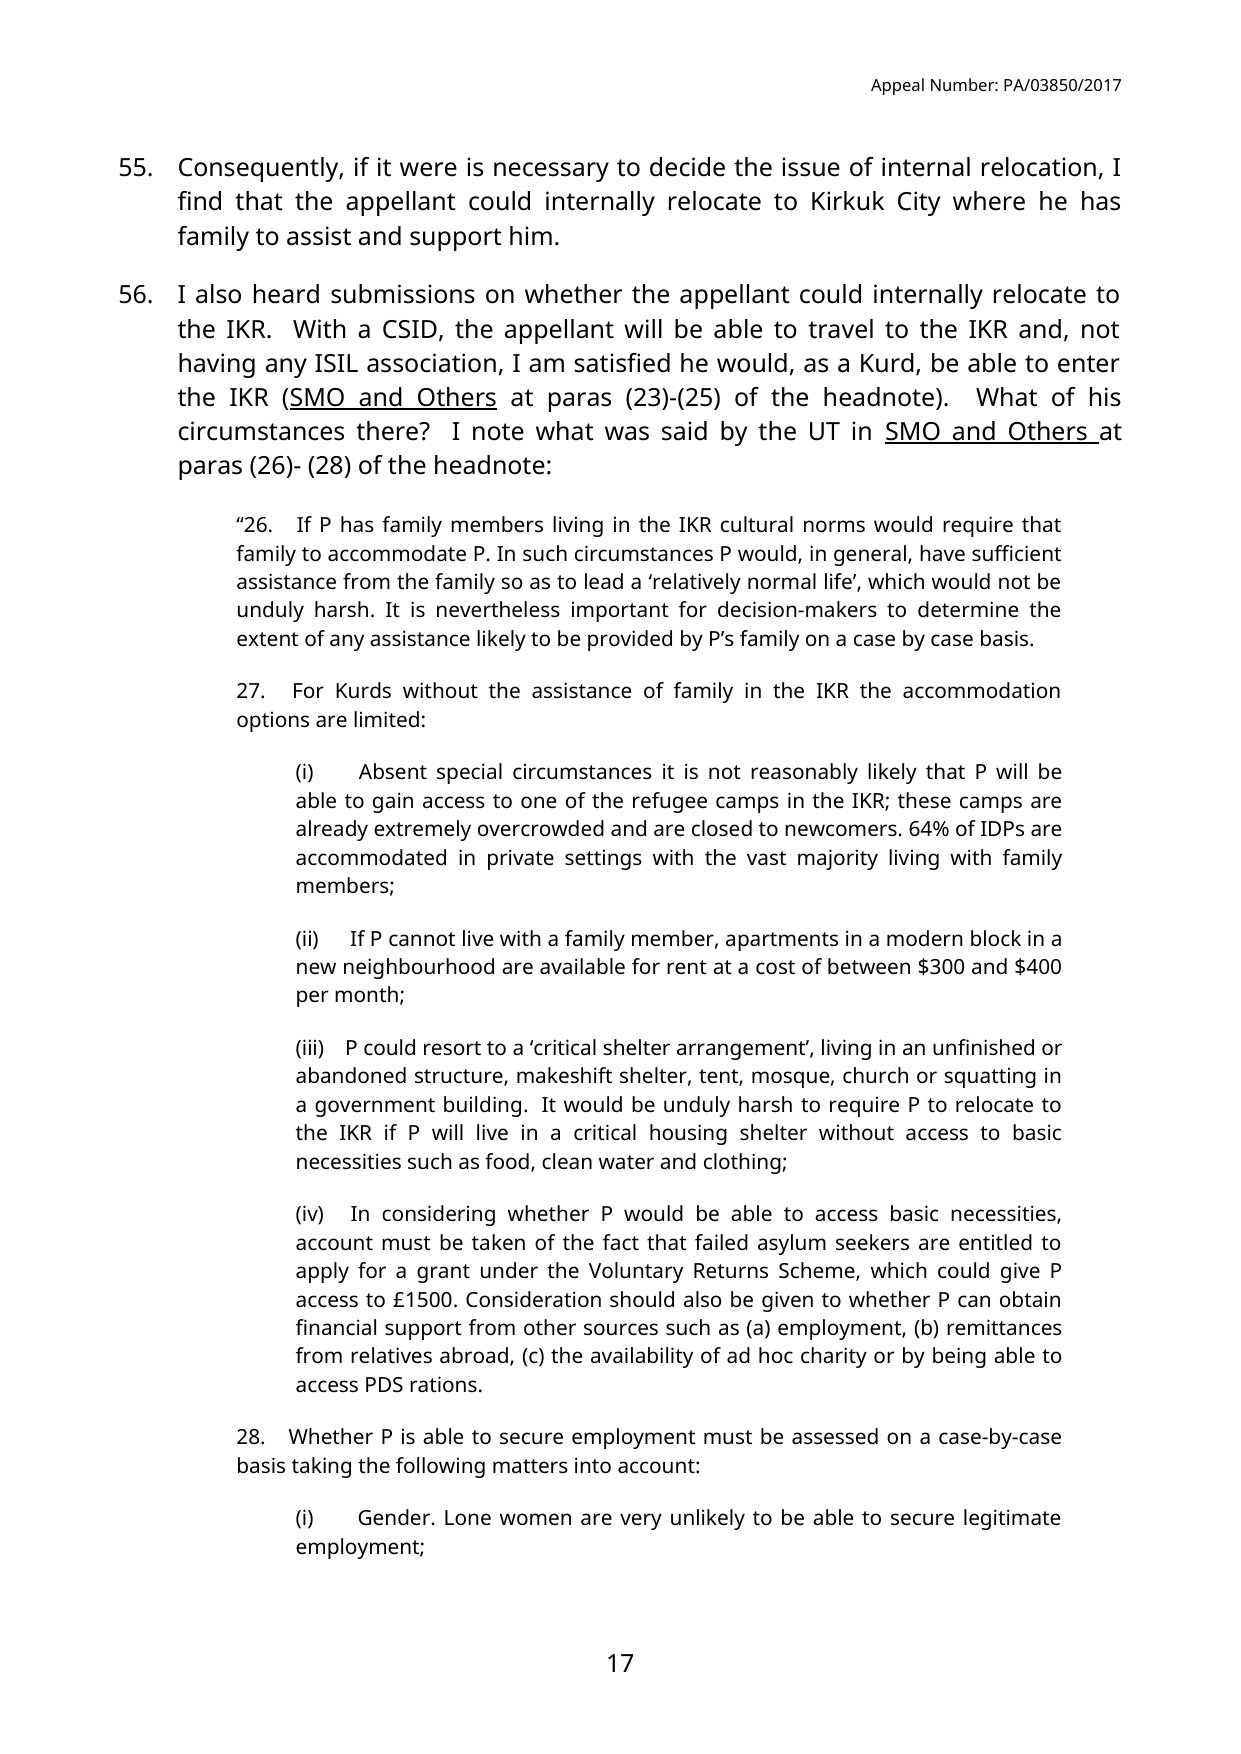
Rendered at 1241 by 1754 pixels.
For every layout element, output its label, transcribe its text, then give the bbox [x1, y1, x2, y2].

list (iii) P could resort to a ‘critical shelter arrangement’, living in an unfinished or abandoned structure, makeshift shelter, tent, mosque, church or squatting in a government building. It would be unduly harsh to require P to relocate to the IKR if P will live in a critical housing shelter without access to basic necessities such as food, clean water and clothing; [295, 1033, 1063, 1175]
list “26. If P has family members living in the IKR cultural norms would require that family to accommodate P. In such circumstances P would, in general, have sufficient assistance from the family so as to lead a ‘relatively normal life’, which would not be unduly harsh. It is nevertheless important for decision-makers to determine the extent of any assistance likely to be provided by P’s family on a case by case basis. [236, 510, 1063, 652]
list 28. Whether P is able to secure employment must be assessed on a case-by-case basis taking the following matters into account: [236, 1422, 1063, 1479]
list Consequently, if it were is necessary to decide the issue of internal relocation, I find that the appellant could internally relocate to Kirkuk City where he has family to assist and support him. [118, 150, 1122, 252]
list (ii) If P cannot live with a family member, apartments in a modern block in a new neighbourhood are available for rent at a cost of between $300 and $400 per month; [295, 924, 1063, 1009]
list 27. For Kurds without the assistance of family in the IKR the accommodation options are limited: [236, 677, 1063, 733]
list (i) Gender. Lone women are very unlikely to be able to secure legitimate employment; [295, 1503, 1063, 1560]
list (i) Absent special circumstances it is not reasonably likely that P will be able to gain access to one of the refugee camps in the IKR; these camps are already extremely overcrowded and are closed to newcomers. 64% of IDPs are accommodated in private settings with the vast majority living with family members; [295, 757, 1063, 900]
list I also heard submissions on whether the appellant could internally relocate to the IKR. With a CSID, the appellant will be able to travel to the IKR and, not having any ISIL association, I am satisfied he would, as a Kurd, be able to enter the IKR (SMO and Others at paras (23)-(25) of the headnote). What of his circumstances there? I note what was said by the UT in SMO and Others at paras (26)- (28) of the headnote: [118, 277, 1122, 482]
list (iv) In considering whether P would be able to access basic necessities, account must be taken of the fact that failed asylum seekers are entitled to apply for a grant under the Voluntary Returns Scheme, which could give P access to £1500. Consideration should also be given to whether P can obtain financial support from other sources such as (a) employment, (b) remittances from relatives abroad, (c) the availability of ad hoc charity or by being able to access PDS rations. [295, 1199, 1063, 1398]
